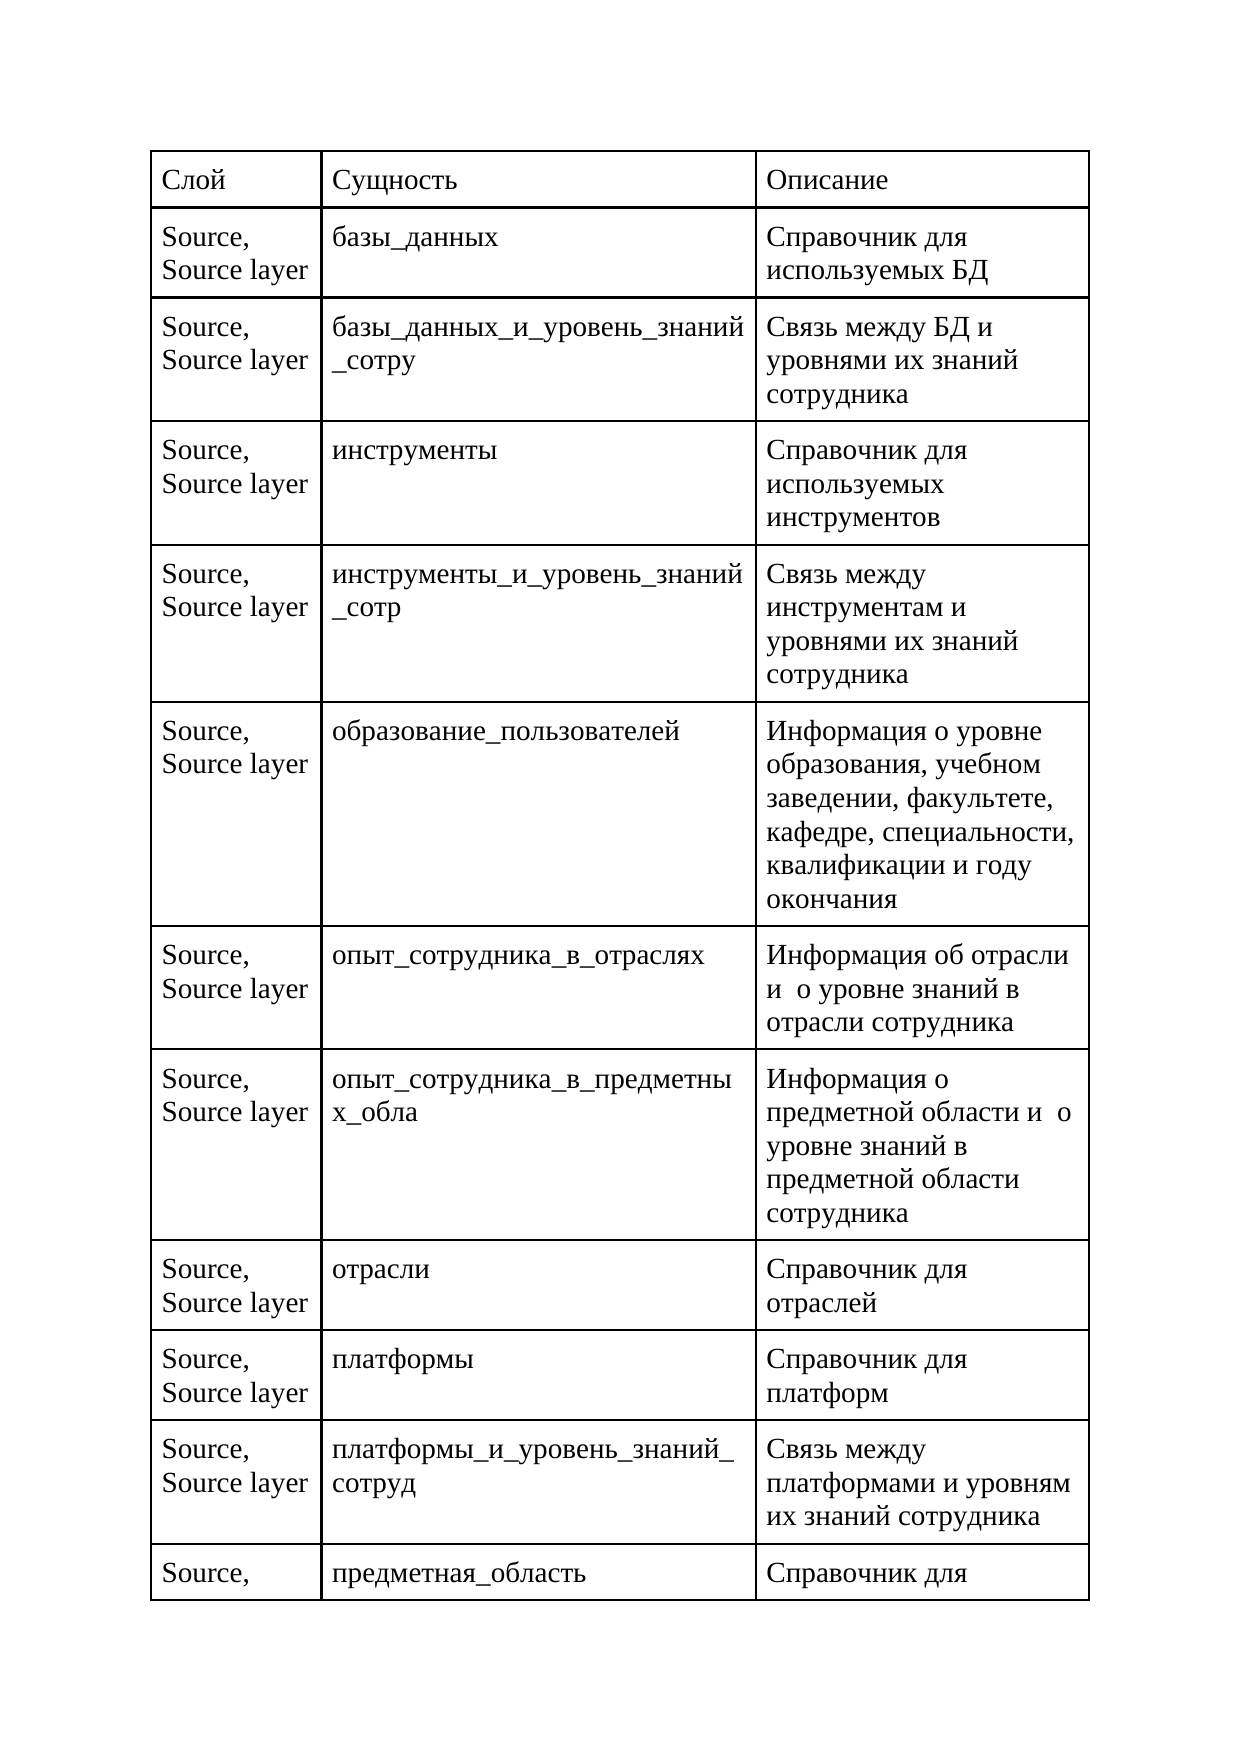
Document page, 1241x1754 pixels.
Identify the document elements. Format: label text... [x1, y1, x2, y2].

table_cell базы_данных_и_уровень_знаний_сотру [323, 299, 755, 420]
table_cell Справочник для используемых инструментов [757, 422, 1088, 543]
table_cell Source, Source layer [152, 1050, 320, 1239]
table_cell Информация об отрасли и о уровне знаний в отрасли сотрудника [757, 927, 1088, 1048]
table_cell Справочник для платформ [757, 1331, 1088, 1419]
table_cell предметная_область [323, 1545, 755, 1599]
table_cell Source, Source layer [152, 1331, 320, 1419]
table_header Описание [757, 152, 1088, 206]
table_cell Связь между платформами и уровням их знаний сотрудника [757, 1421, 1088, 1542]
table_cell Source, Source layer [152, 209, 320, 296]
table_cell Связь между БД и уровнями их знаний сотрудника [757, 299, 1088, 420]
table_cell платформы [323, 1331, 755, 1419]
table_cell Source, Source layer [152, 927, 320, 1048]
table_cell инструменты [323, 422, 755, 543]
table_header Сущность [323, 152, 755, 206]
table_cell Информация о уровне образования, учебном заведении, факультете, кафедре, специальности, квалификации и году окончания [757, 703, 1088, 925]
table_cell Source, Source layer [152, 1241, 320, 1329]
table_cell Source, Source layer [152, 299, 320, 420]
table_cell опыт_сотрудника_в_предметных_обла [323, 1050, 755, 1239]
table_cell платформы_и_уровень_знаний_сотруд [323, 1421, 755, 1542]
table_cell Справочник для используемых БД [757, 209, 1088, 296]
table_cell отрасли [323, 1241, 755, 1329]
table_cell Связь между инструментам и уровнями их знаний сотрудника [757, 546, 1088, 701]
table_cell Source, Source layer [152, 422, 320, 543]
table_cell опыт_сотрудника_в_отраслях [323, 927, 755, 1048]
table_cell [757, 1545, 1088, 1599]
table_cell Справочник для отраслей [757, 1241, 1088, 1329]
table_cell образование_пользователей [323, 703, 755, 925]
table_cell Информация о предметной области и о уровне знаний в предметной области сотрудника [757, 1050, 1088, 1239]
table_header Слой [152, 152, 320, 206]
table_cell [152, 1545, 320, 1599]
table_cell Source, Source layer [152, 1421, 320, 1542]
table_cell инструменты_и_уровень_знаний_сотр [323, 546, 755, 701]
table_cell Source, Source layer [152, 546, 320, 701]
table_cell базы_данных [323, 209, 755, 296]
table_cell Source, Source layer [152, 703, 320, 925]
